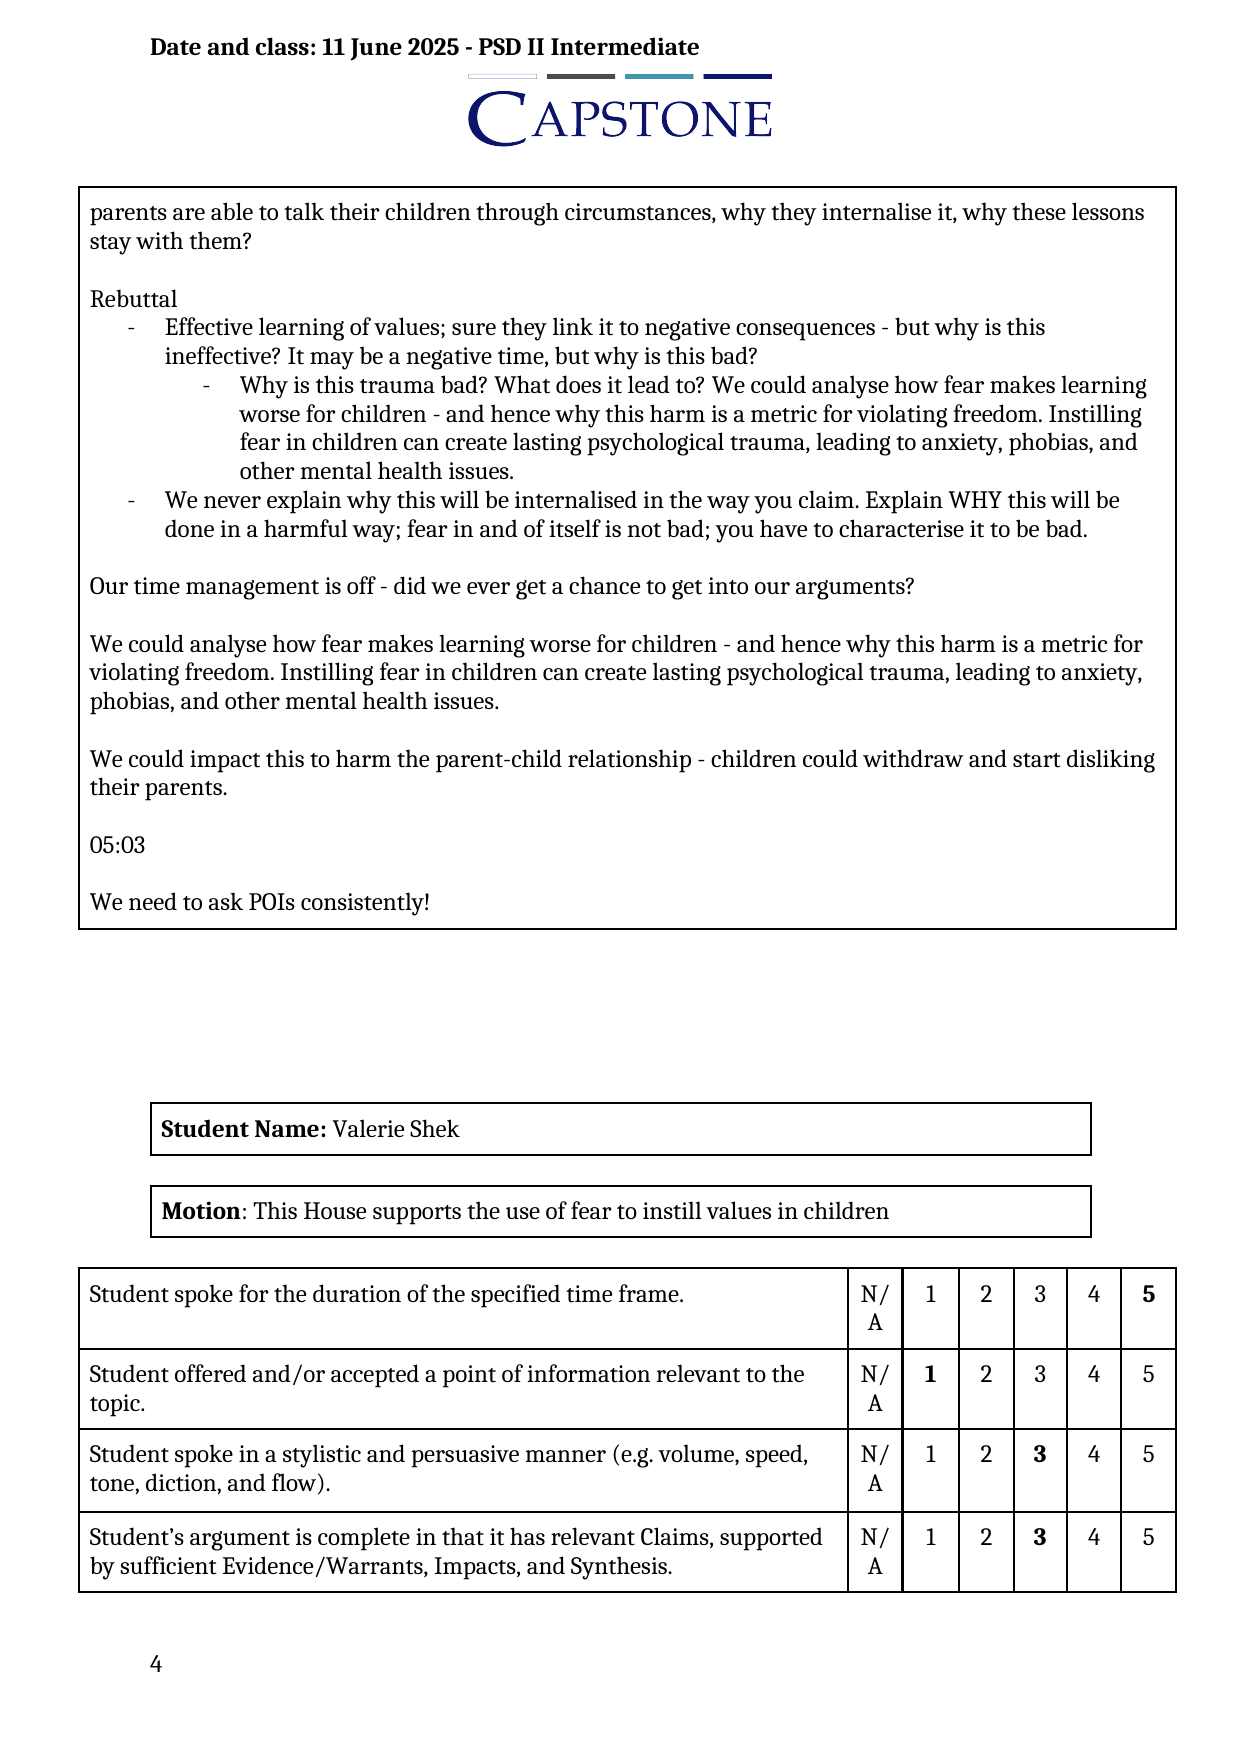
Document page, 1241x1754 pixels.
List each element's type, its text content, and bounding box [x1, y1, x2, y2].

table_header Student spoke for the duration of the specified time frame. [80, 1269, 847, 1347]
table_header 3 [1015, 1269, 1066, 1347]
table_cell 2 [960, 1513, 1013, 1591]
table_header Motion: This House supports the use of fear to instill values in children [152, 1187, 1090, 1236]
table_cell N/A [849, 1430, 901, 1511]
table_cell Student offered and/or accepted a point of information relevant to the topic. [80, 1350, 847, 1428]
table_cell 5 [1122, 1430, 1175, 1511]
table_cell 4 [1068, 1430, 1120, 1511]
table_cell 1 [904, 1513, 958, 1591]
table_cell 4 [1068, 1350, 1120, 1428]
table_header 4 [1068, 1269, 1120, 1347]
table_cell 1 [904, 1350, 958, 1428]
table_cell 3 [1015, 1430, 1066, 1511]
table_header 2 [960, 1269, 1013, 1347]
table_header 5 [1122, 1269, 1175, 1347]
table_cell 2 [960, 1350, 1013, 1428]
table_cell 4 [1068, 1513, 1120, 1591]
table_cell 1 [904, 1430, 958, 1511]
table_header 1 [904, 1269, 958, 1347]
table_cell Student spoke in a stylistic and persuasive manner (e.g. volume, speed, tone, diction, and flow). [80, 1430, 847, 1511]
picture [460, 66, 781, 153]
table_cell N/A [849, 1350, 901, 1428]
table_cell 5 [1122, 1350, 1175, 1428]
table_cell N/A [849, 1513, 901, 1591]
table_cell 3 [1015, 1513, 1066, 1591]
table_header Student Name: Valerie Shek [152, 1104, 1090, 1154]
table_header N/A [849, 1269, 901, 1347]
table_cell Student’s argument is complete in that it has relevant Claims, supported by sufficient Evidence/Warrants, Impacts, and Synthesis. [80, 1513, 847, 1591]
table_cell 3 [1015, 1350, 1066, 1428]
table_cell 2 [960, 1430, 1013, 1511]
table_cell 5 [1122, 1513, 1175, 1591]
